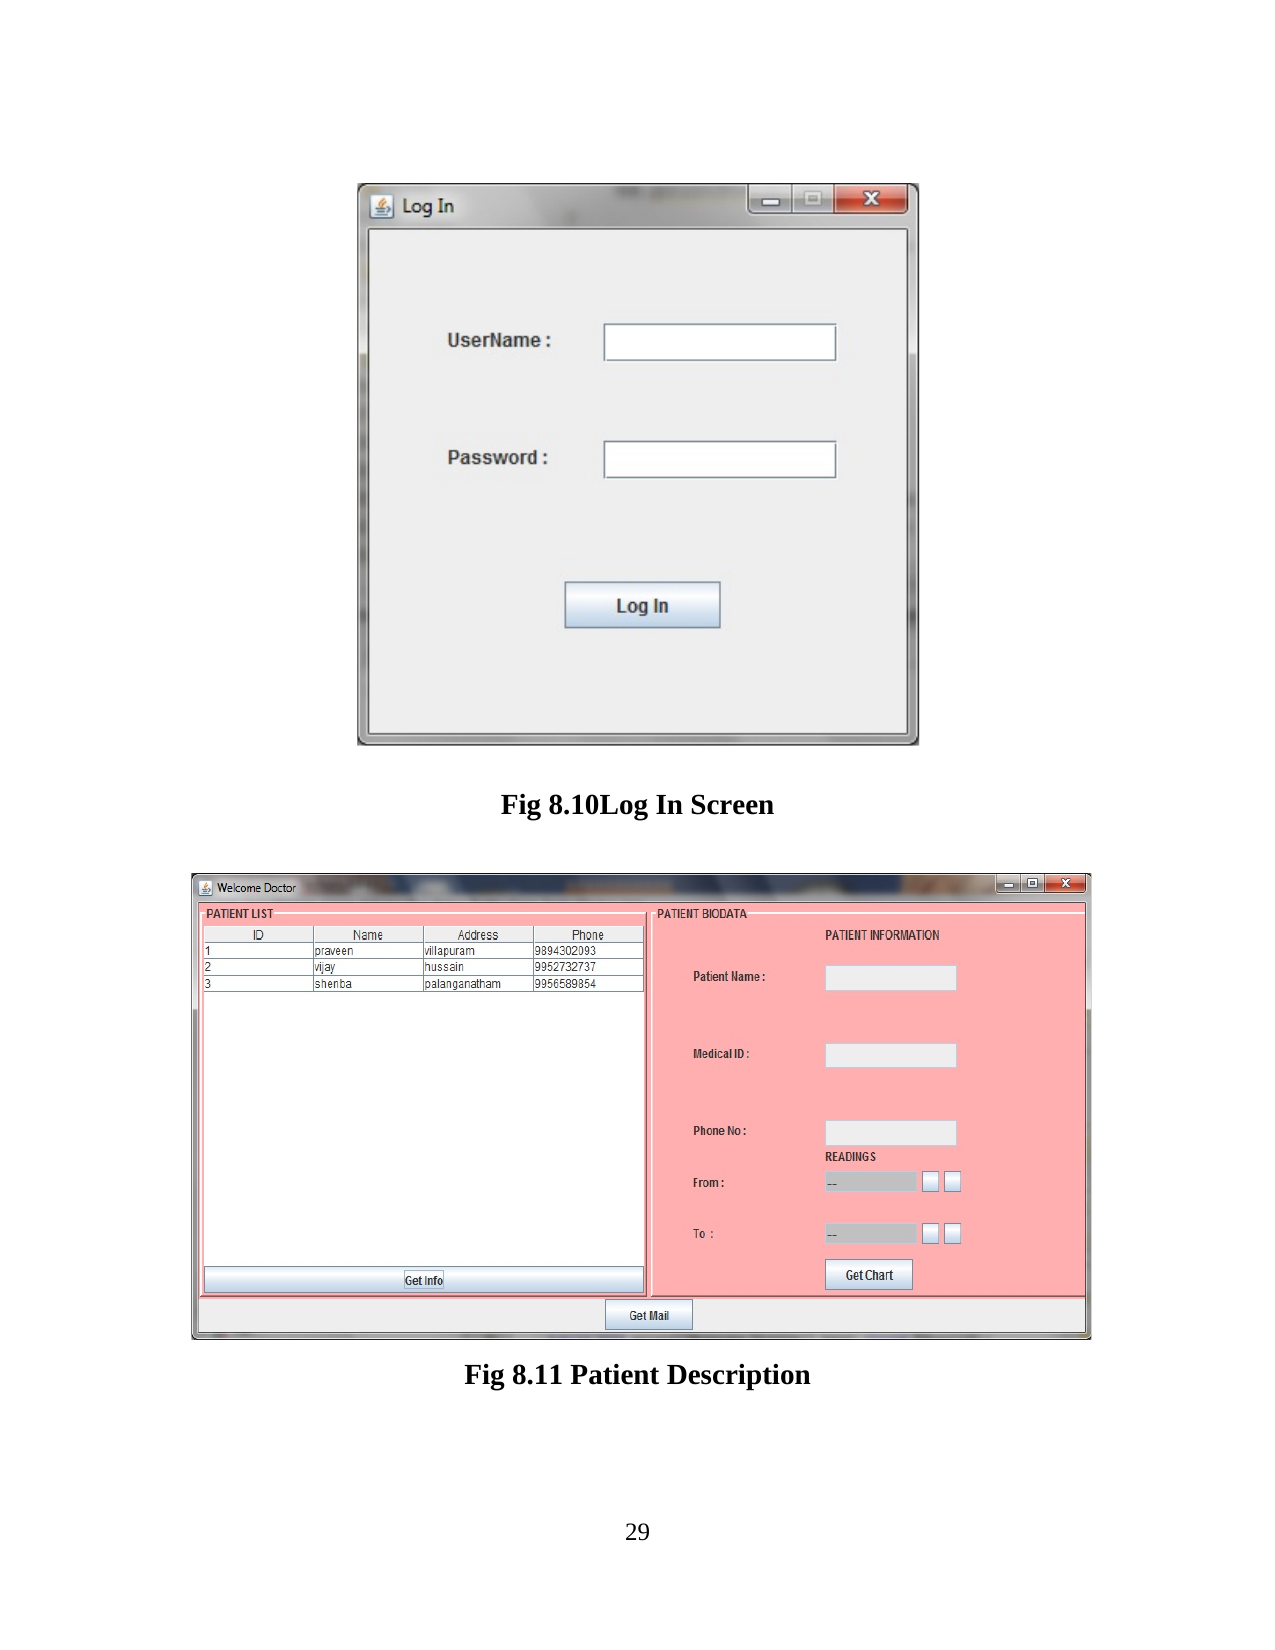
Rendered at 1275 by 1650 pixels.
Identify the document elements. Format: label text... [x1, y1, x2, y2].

picture [191, 873, 1091, 1339]
picture [357, 183, 920, 746]
text Fig 8.10Log In Screen [187, 787, 1087, 821]
